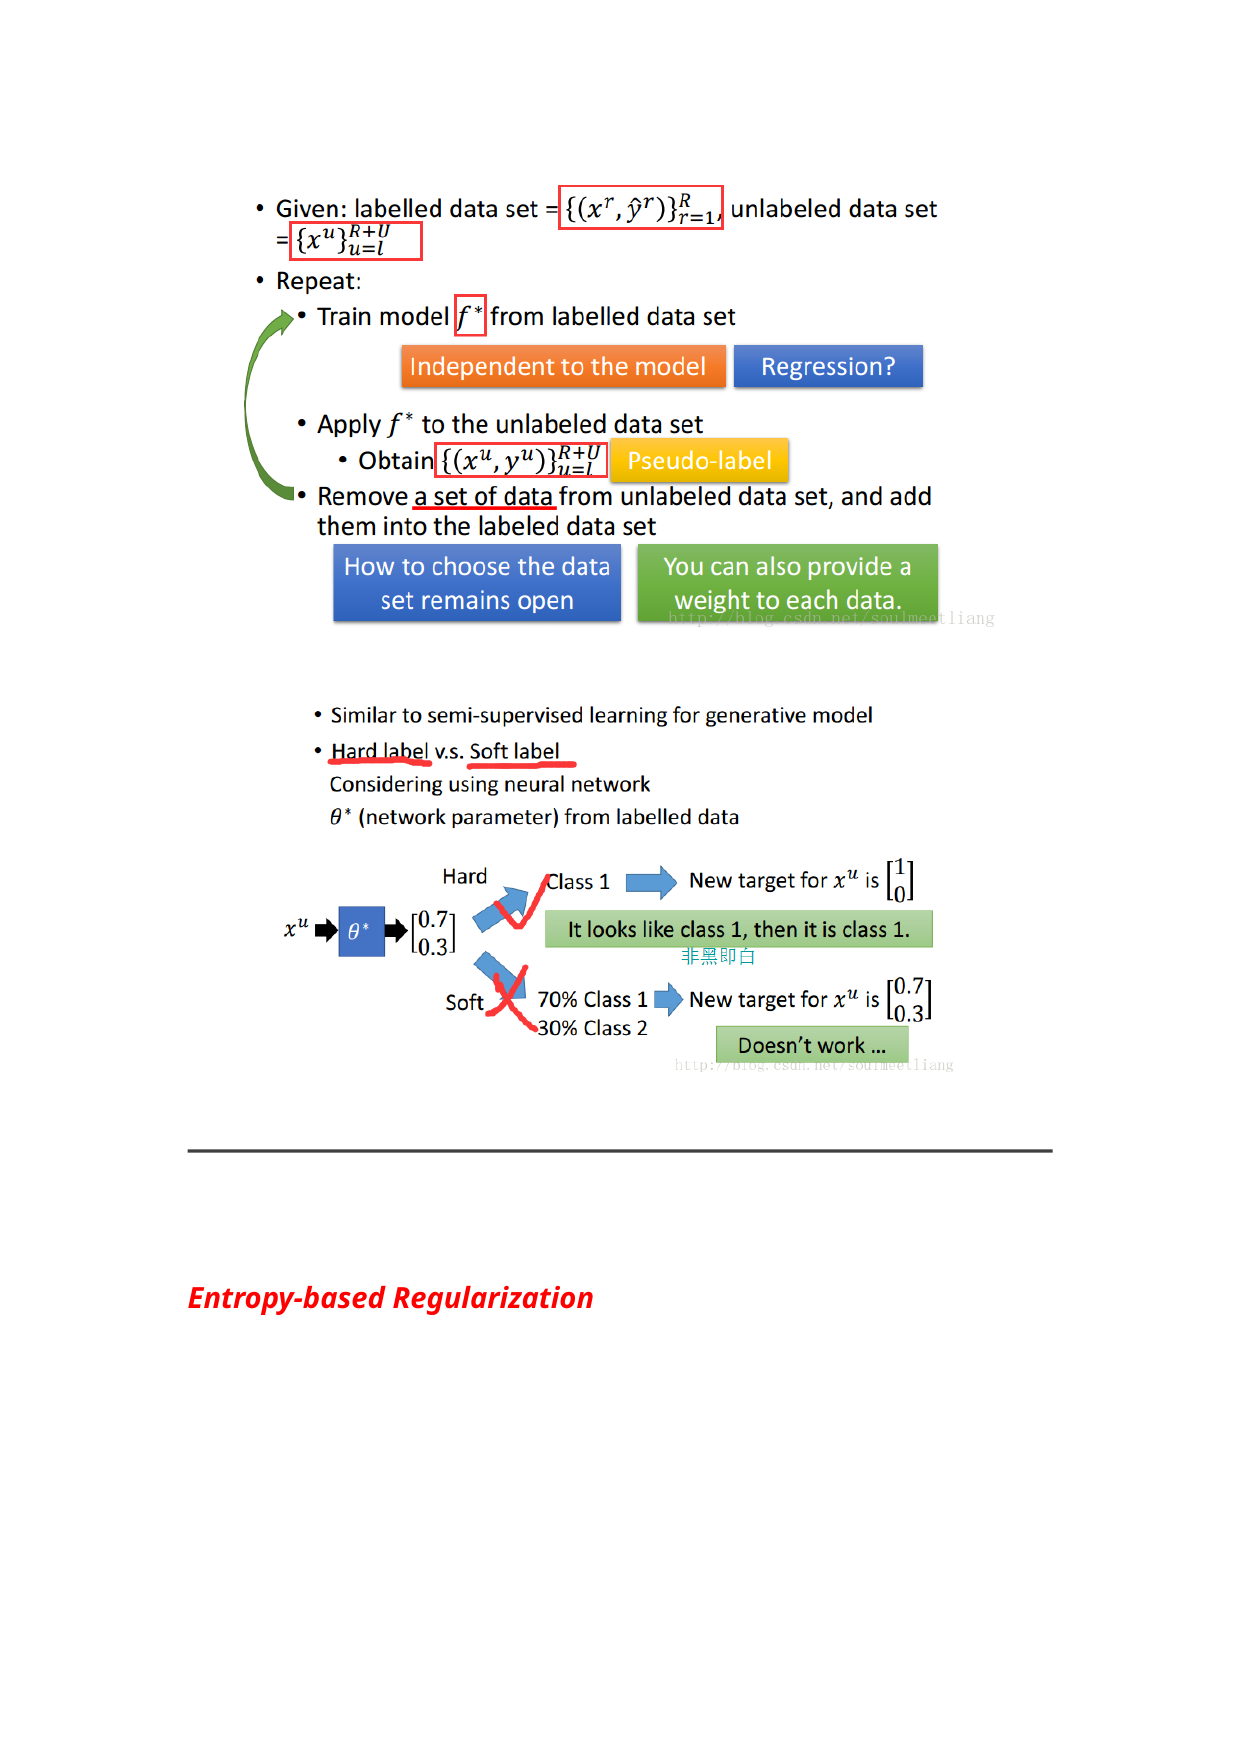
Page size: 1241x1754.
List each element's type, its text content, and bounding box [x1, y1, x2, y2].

picture [277, 677, 963, 1081]
picture [234, 162, 1006, 637]
subtitle Entropy-based Regularization [187, 1264, 1053, 1329]
